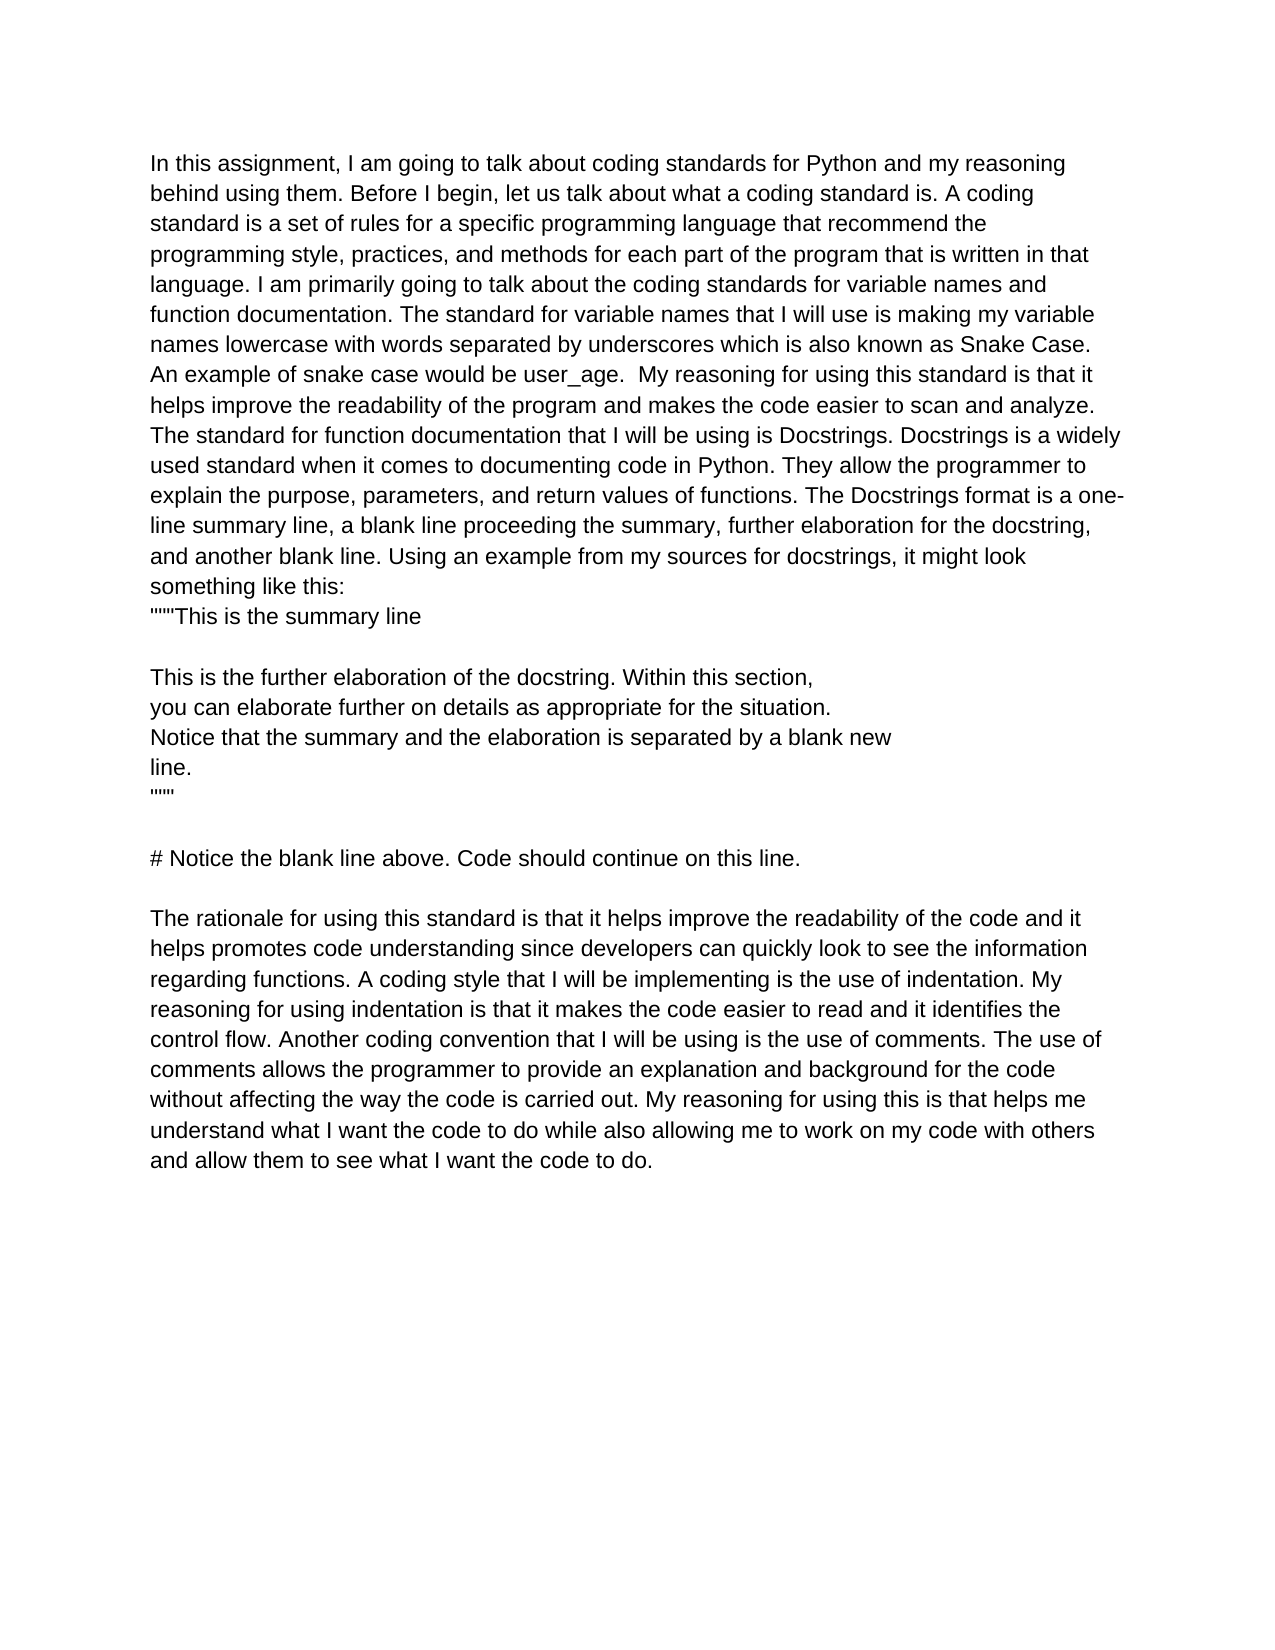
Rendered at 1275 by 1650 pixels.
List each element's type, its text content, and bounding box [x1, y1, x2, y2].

text Notice that the summary and the elaboration is separated by a blank new [150, 724, 1125, 750]
text """ [150, 784, 1125, 811]
text """This is the summary line [150, 603, 1125, 629]
text In this assignment, I am going to talk about coding standards for Python and my reasoning behind using them. Before I begin, let us talk about what a coding standard is. A coding standard is a set of rules for a specific programming language that recommend the programming style, practices, and methods for each part of the program that is written in that language. I am primarily going to talk about the coding standards for variable names and function documentation. The standard for variable names that I will use is making my variable names lowercase with words separated by underscores which is also known as Snake Case. An example of snake case would be user_age. My reasoning for using this standard is that it helps improve the readability of the program and makes the code easier to scan and analyze. The standard for function documentation that I will be using is Docstrings. Docstrings is a widely used standard when it comes to documenting code in Python. They allow the programmer to explain the purpose, parameters, and return values of functions. The Docstrings format is a one-line summary line, a blank line proceeding the summary, further elaboration for the docstring, and another blank line. Using an example from my sources for docstrings, it might look something like this: [150, 150, 1125, 599]
text line. [150, 754, 1125, 781]
text you can elaborate further on details as appropriate for the situation. [150, 694, 1125, 720]
text This is the further elaboration of the docstring. Within this section, [150, 663, 1125, 690]
text # Notice the blank line above. Code should continue on this line. [150, 845, 1125, 871]
text The rationale for using this standard is that it helps improve the readability of the code and it helps promotes code understanding since developers can quickly look to see the information regarding functions. A coding style that I will be implementing is the use of indentation. My reasoning for using indentation is that it makes the code easier to read and it identifies the control flow. Another coding convention that I will be using is the use of comments. The use of comments allows the programmer to provide an explanation and background for the code without affecting the way the code is carried out. My reasoning for using this is that helps me understand what I want the code to do while also allowing me to work on my code with others and allow them to see what I want the code to do. [150, 905, 1125, 1173]
